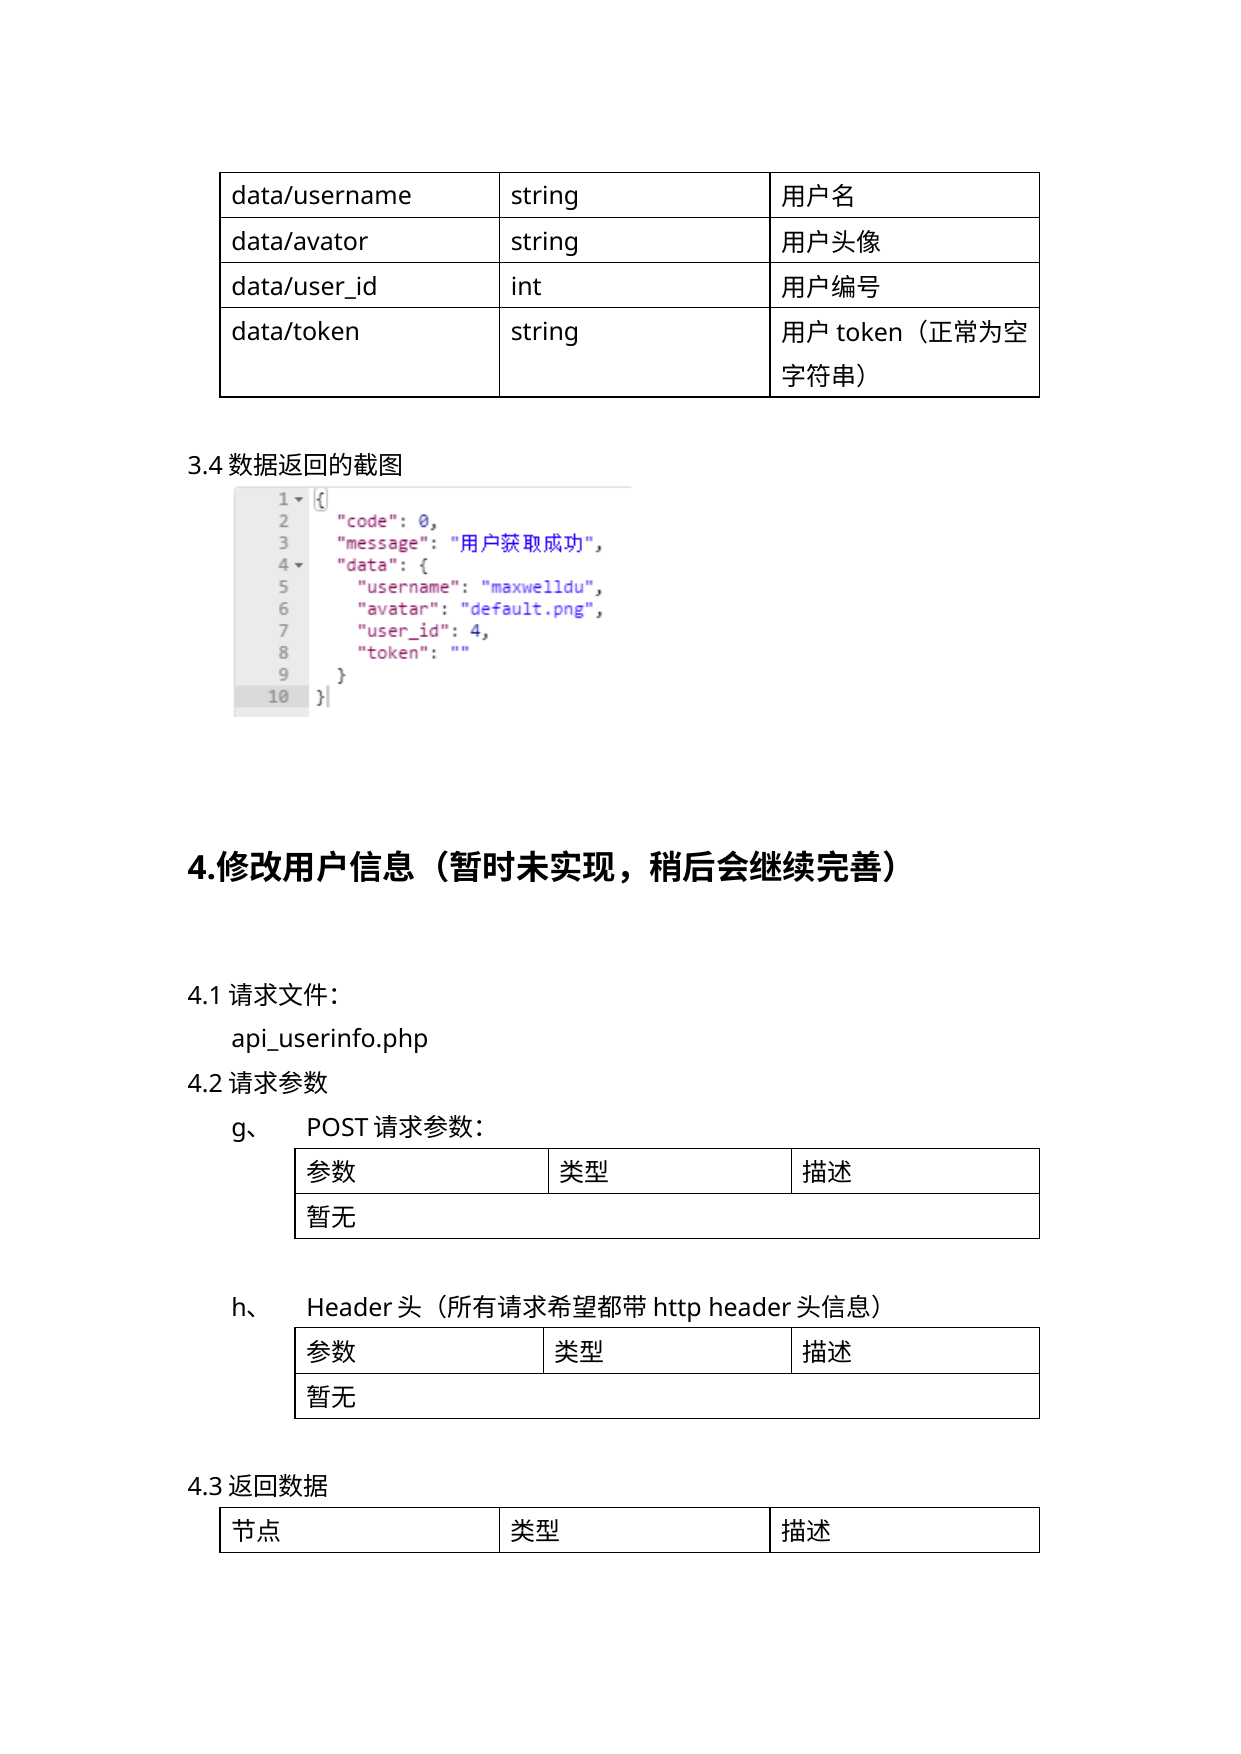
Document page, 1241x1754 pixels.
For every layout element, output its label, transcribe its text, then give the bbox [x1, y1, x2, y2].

table_header 类型 [544, 1328, 791, 1372]
table_cell 用户名 [771, 173, 1039, 217]
subtitle 修改用户信息（暂时未实现，稍后会继续完善） [187, 821, 1053, 909]
table_header 描述 [792, 1149, 1039, 1193]
picture [231, 485, 632, 717]
table_header 描述 [771, 1508, 1039, 1552]
table_cell data/avator [221, 218, 499, 262]
list POST请求参数： [231, 1104, 1053, 1148]
table_cell 用户编号 [771, 263, 1039, 307]
table_header 参数 [296, 1328, 543, 1372]
text api_userinfo.php [231, 1016, 1053, 1060]
table_header 描述 [792, 1328, 1039, 1372]
table_cell data/token [221, 308, 499, 396]
table_cell int [500, 263, 769, 307]
table_header 参数 [296, 1149, 548, 1193]
table_cell 暂无 [296, 1374, 1039, 1417]
list Header头（所有请求希望都带http header头信息） [231, 1283, 1053, 1327]
text 3.4数据返回的截图 [187, 442, 1053, 486]
table_cell string [500, 308, 769, 396]
text 4.3返回数据 [187, 1463, 1053, 1507]
table_header 类型 [500, 1508, 769, 1552]
table_cell data/user_id [221, 263, 499, 307]
text 4.1请求文件： [187, 972, 1053, 1016]
table_cell data/username [221, 173, 499, 217]
table_cell 暂无 [296, 1194, 1039, 1238]
table_cell string [500, 173, 769, 217]
table_cell 用户头像 [771, 218, 1039, 262]
table_header 节点 [221, 1508, 499, 1552]
table_header 类型 [549, 1149, 791, 1193]
table_cell string [500, 218, 769, 262]
text 4.2请求参数 [187, 1060, 1053, 1104]
table_cell 用户token（正常为空字符串） [771, 308, 1039, 396]
